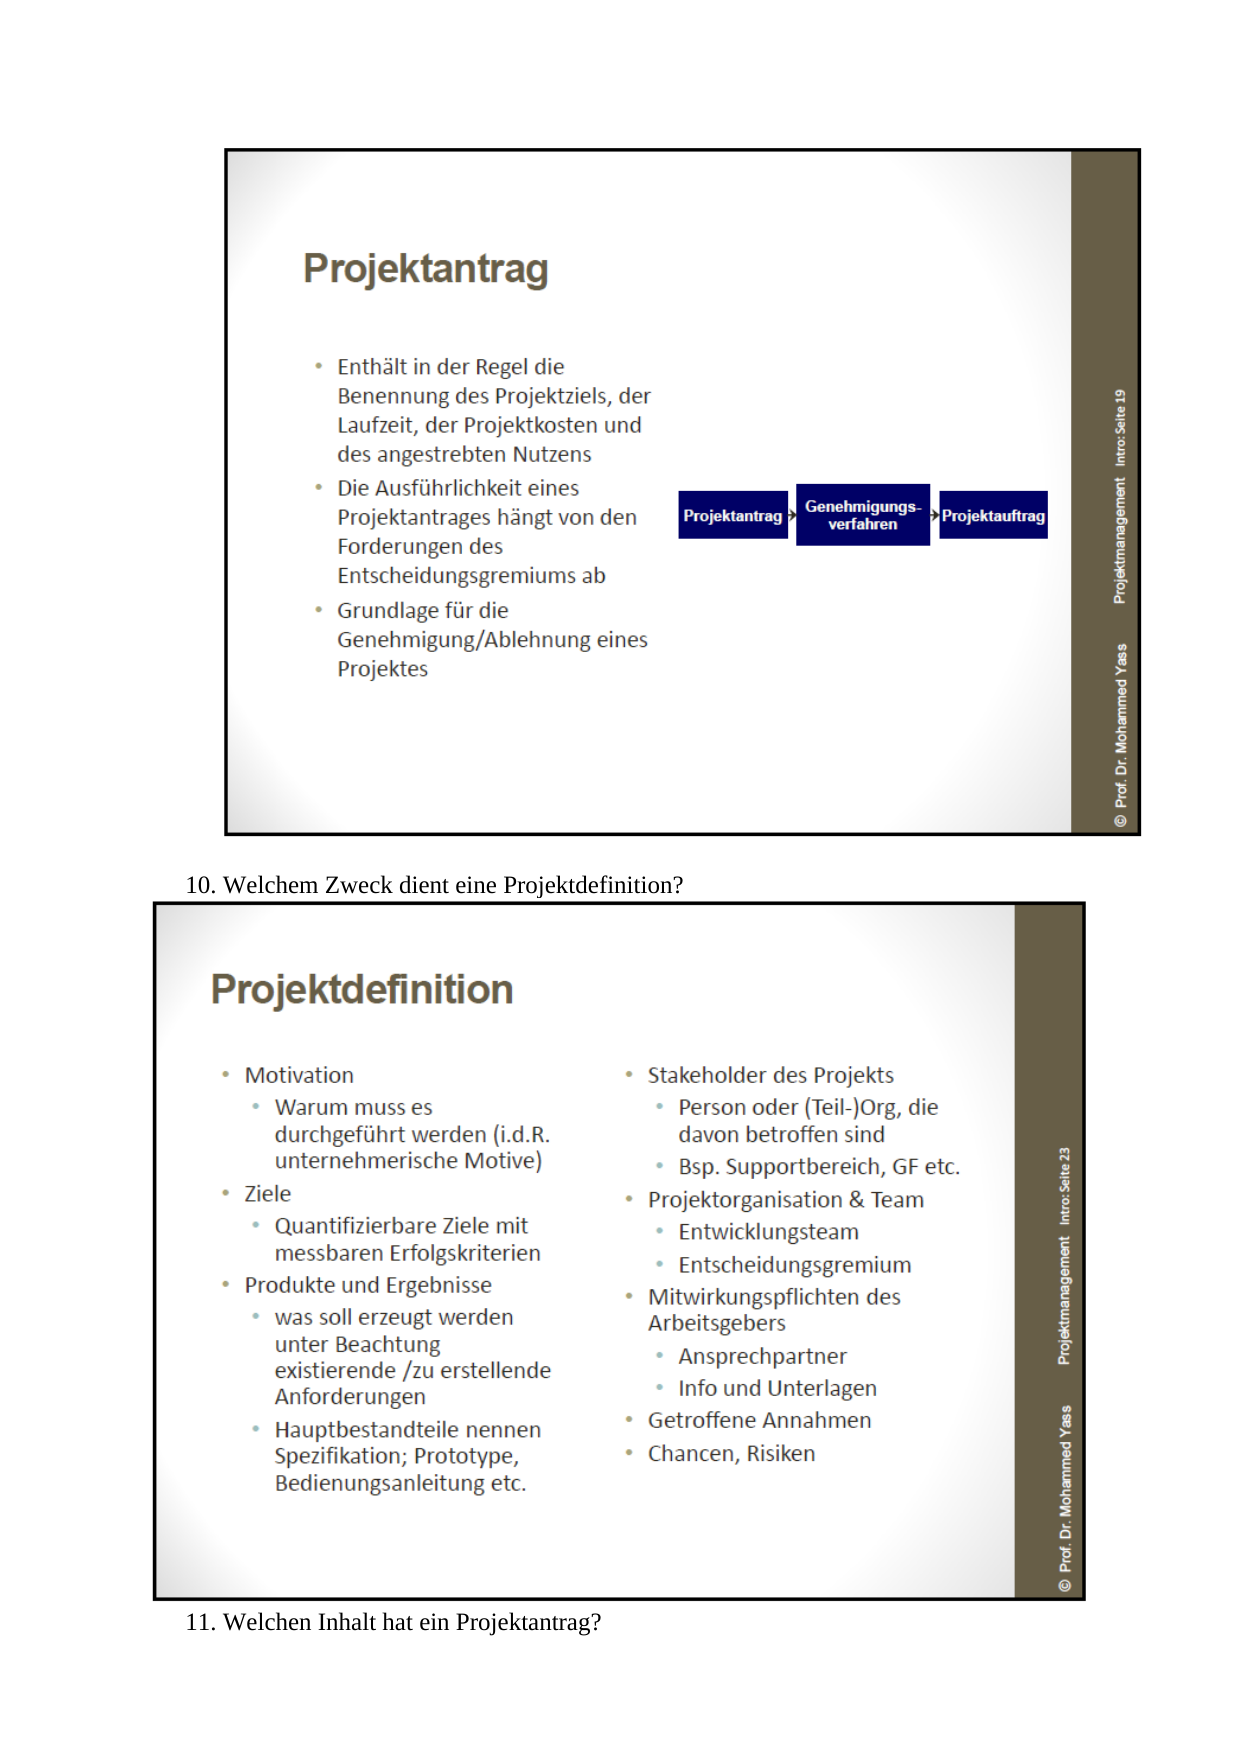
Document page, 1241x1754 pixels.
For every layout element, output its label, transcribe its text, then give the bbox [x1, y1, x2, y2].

picture [222, 147, 1147, 842]
list Welchen Inhalt hat ein Projektantrag? [185, 1607, 1093, 1636]
list Welchem Zweck dient eine Projektdefinition? [185, 870, 1093, 898]
picture [147, 898, 1093, 1607]
